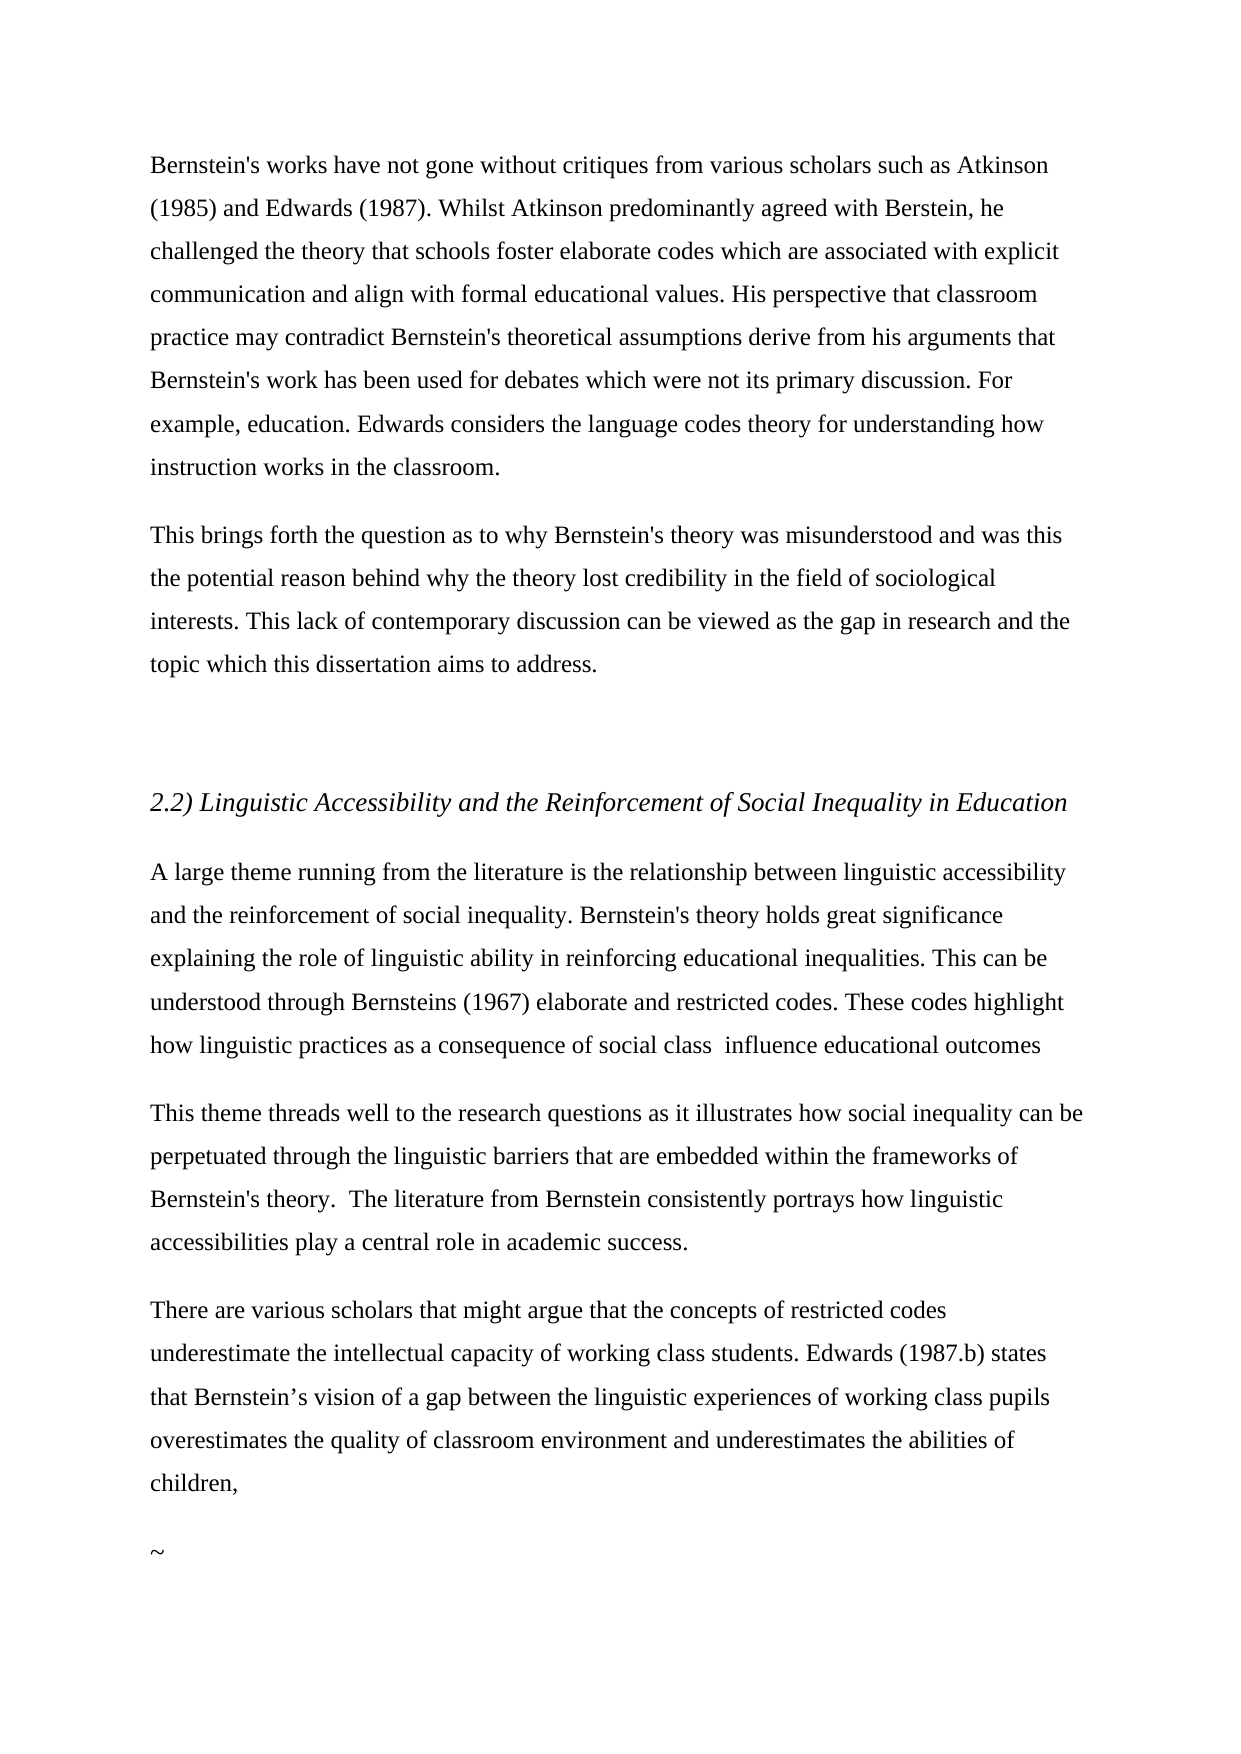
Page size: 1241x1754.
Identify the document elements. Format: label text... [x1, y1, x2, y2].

text Bernstein's works have not gone without critiques from various scholars such as Atkinson (1985) and Edwards (1987). Whilst Atkinson predominantly agreed with Berstein, he challenged the theory that schools foster elaborate codes which are associated with explicit communication and align with formal educational values. His perspective that classroom practice may contradict Bernstein's theoretical assumptions derive from his arguments that Bernstein's work has been used for debates which were not its primary discussion. For example, education. Edwards considers the language codes theory for understanding how instruction works in the classroom. [150, 150, 1090, 481]
text This brings forth the question as to why Bernstein's theory was misunderstood and was this the potential reason behind why the theory lost credibility in the field of sociological interests. This lack of contemporary discussion can be viewed as the gap in research and the topic which this dissertation aims to address. [150, 520, 1090, 678]
subtitle 2.2) Linguistic Accessibility and the Reinforcement of Social Inequality in Education [150, 786, 1090, 817]
text There are various scholars that might argue that the concepts of restricted codes underestimate the intellectual capacity of working class students. Edwards (1987.b) states that Bernstein’s vision of a gap between the linguistic experiences of working class pupils overestimates the quality of classroom environment and underestimates the abilities of children, [150, 1295, 1090, 1497]
text A large theme running from the literature is the relationship between linguistic accessibility and the reinforcement of social inequality. Bernstein's theory holds great significance explaining the role of linguistic ability in reinforcing educational inequalities. This can be understood through Bernsteins (1967) elaborate and restricted codes. These codes highlight how linguistic practices as a consequence of social class influence educational outcomes [150, 857, 1090, 1058]
text This theme threads well to the research questions as it illustrates how social inequality can be perpetuated through the linguistic barriers that are embedded within the frameworks of Bernstein's theory. The literature from Bernstein consistently portrays how linguistic accessibilities play a central role in academic success. [150, 1098, 1090, 1256]
text ~ [150, 1536, 1090, 1567]
